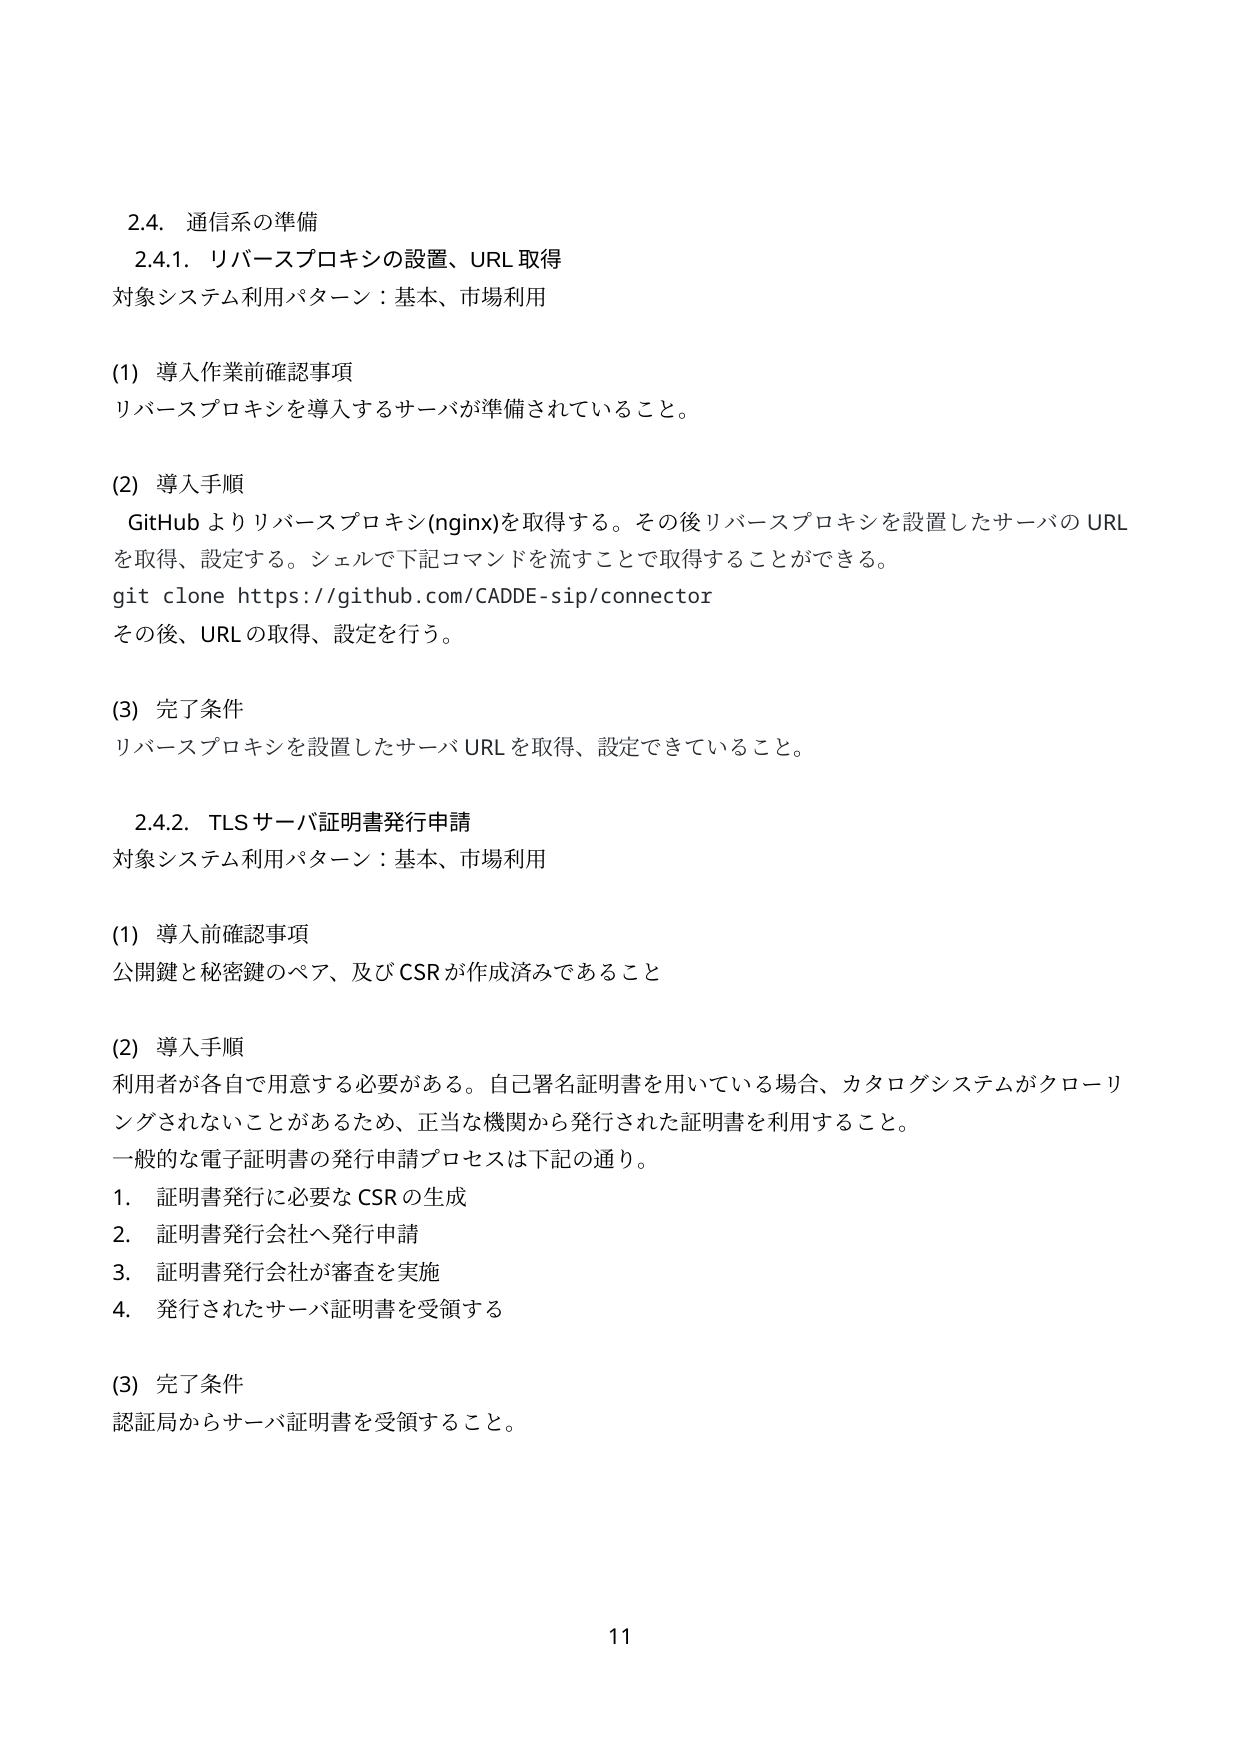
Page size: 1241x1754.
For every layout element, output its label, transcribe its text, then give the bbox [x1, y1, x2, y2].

subtitle 証明書発行会社へ発行申請 [112, 1214, 1128, 1252]
subtitle 通信系の準備 [127, 202, 1128, 239]
text GitHubよりリバースプロキシ(nginx)を取得する。その後リバースプロキシを設置したサーバのURLを取得、設定する。シェルで下記コマンドを流すことで取得することができる。 [112, 502, 1128, 577]
subtitle TLSサーバ証明書発行申請 [134, 802, 1106, 839]
text 認証局からサーバ証明書を受領すること。 [112, 1402, 1128, 1439]
text 対象システム利用パターン：基本、市場利用 [112, 839, 1128, 877]
subtitle 導入手順 [112, 464, 1128, 502]
subtitle 証明書発行会社が審査を実施 [112, 1252, 1128, 1289]
text リバースプロキシを導入するサーバが準備されていること。 [112, 389, 1128, 427]
subtitle 完了条件 [112, 689, 1128, 727]
text git clone https://github.com/CADDE-sip/connector [112, 577, 1128, 614]
subtitle 導入手順 [112, 1027, 1128, 1064]
subtitle 発行されたサーバ証明書を受領する [112, 1289, 1128, 1364]
text リバースプロキシを設置したサーバURLを取得、設定できていること。 [112, 727, 1128, 764]
text 公開鍵と秘密鍵のペア、及びCSRが作成済みであること [112, 952, 1128, 989]
text 対象システム利用パターン：基本、市場利用 [112, 277, 1128, 314]
subtitle 完了条件 [112, 1364, 1128, 1402]
subtitle 証明書発行に必要なCSRの生成 [112, 1177, 1128, 1214]
text その後、URLの取得、設定を行う。 [112, 614, 1128, 652]
subtitle リバースプロキシの設置、URL取得 [134, 239, 1106, 277]
text 利用者が各自で用意する必要がある。自己署名証明書を用いている場合、カタログシステムがクローリングされないことがあるため、正当な機関から発行された証明書を利用すること。 [112, 1064, 1128, 1139]
subtitle 導入前確認事項 [112, 914, 1128, 952]
text 一般的な電子証明書の発行申請プロセスは下記の通り。 [112, 1139, 1128, 1177]
subtitle 導入作業前確認事項 [112, 352, 1128, 389]
